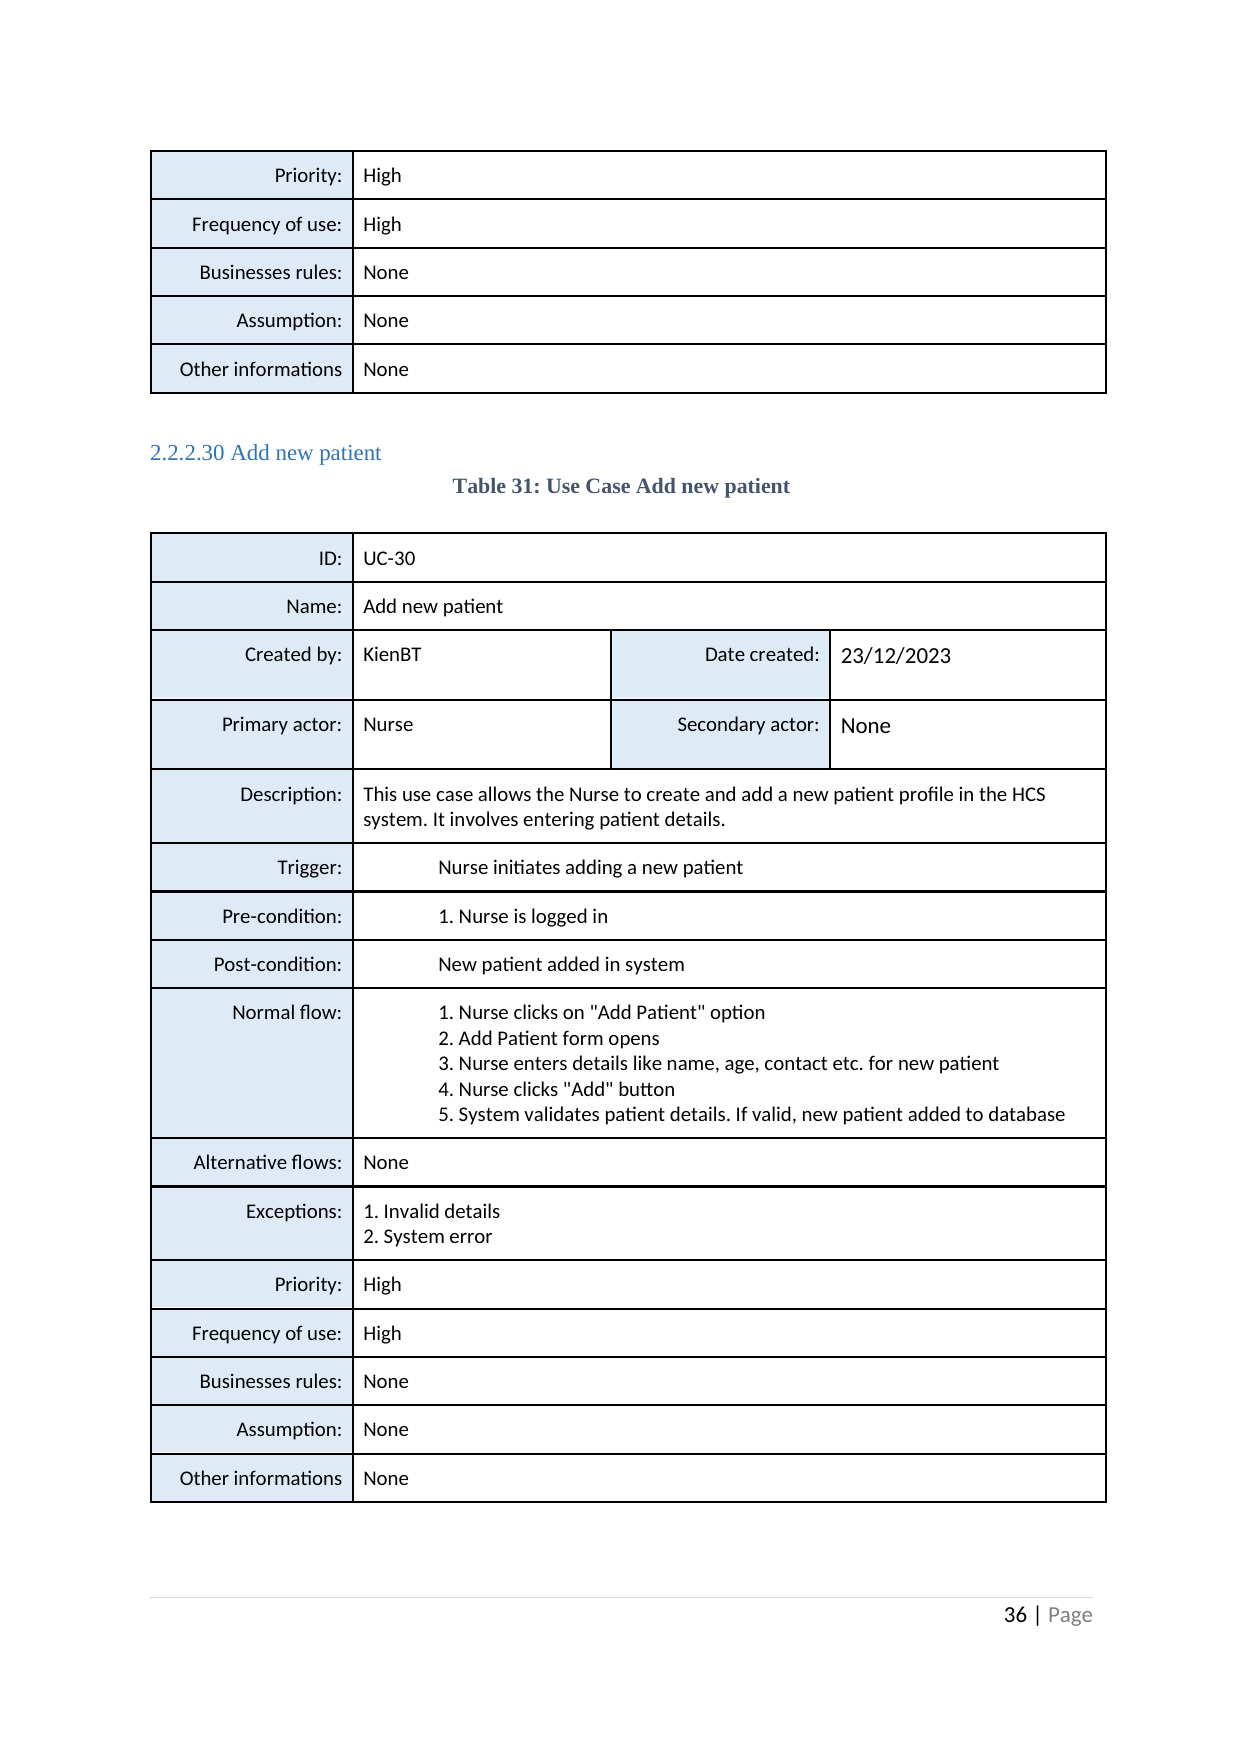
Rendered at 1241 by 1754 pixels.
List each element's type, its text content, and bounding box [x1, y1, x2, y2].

table_cell 1. Invalid details 2. System error [354, 1188, 1105, 1259]
table_cell 23/12/2023 [831, 631, 1105, 698]
table_cell Created by: [152, 631, 352, 698]
table_cell Nurse initiates adding a new patient [354, 844, 1105, 890]
table_cell Primary actor: [152, 701, 352, 768]
table_cell Alternative flows: [152, 1139, 352, 1185]
table_cell None [354, 1358, 1105, 1404]
table_cell 1. Nurse clicks on "Add Patient" option 2. Add Patient form opens 3. Nurse enters details like name, age, contact etc. for new patient 4. Nurse clicks "Add" button 5. System validates patient details. If valid, new patient added to database [354, 989, 1105, 1137]
table_cell This use case allows the Nurse to create and add a new patient profile in the HCS system. It involves entering patient details. [354, 770, 1105, 842]
table_cell New patient added in system [354, 941, 1105, 987]
table_header ID: [152, 534, 352, 581]
table_cell Post-condition: [152, 941, 352, 987]
table_cell Priority: [152, 152, 352, 198]
table_cell Priority: [152, 1261, 352, 1307]
table_cell Add new patient [354, 583, 1105, 629]
table_cell Other informations [152, 1455, 352, 1501]
table_cell Name: [152, 583, 352, 629]
table_cell Date created: [612, 631, 829, 698]
table_cell None [831, 701, 1105, 768]
table_cell None [354, 249, 1105, 295]
table_cell Nurse [354, 701, 610, 768]
table_cell None [354, 1406, 1105, 1452]
table_header UC-30 [354, 534, 1105, 581]
table_cell 1. Nurse is logged in [354, 893, 1105, 939]
table_cell Secondary actor: [612, 701, 829, 768]
text Table 31: Use Case Add new patient [150, 473, 1093, 499]
table_cell High [354, 200, 1105, 247]
table_cell KienBT [354, 631, 610, 698]
table_cell Frequency of use: [152, 1310, 352, 1356]
table_cell None [354, 1455, 1105, 1501]
table_cell High [354, 152, 1105, 198]
table_cell None [354, 297, 1105, 343]
table_cell Pre-condition: [152, 893, 352, 939]
table_cell High [354, 1310, 1105, 1356]
table_cell Description: [152, 770, 352, 842]
table_cell None [354, 345, 1105, 392]
table_cell Frequency of use: [152, 200, 352, 247]
table_cell Exceptions: [152, 1188, 352, 1259]
table_cell Assumption: [152, 1406, 352, 1452]
table_cell Normal flow: [152, 989, 352, 1137]
table_cell Assumption: [152, 297, 352, 343]
table_cell High [354, 1261, 1105, 1307]
table_cell Other informations [152, 345, 352, 392]
table_cell Businesses rules: [152, 1358, 352, 1404]
table_cell Businesses rules: [152, 249, 352, 295]
subtitle 2.2.2.30 Add new patient [150, 439, 1093, 465]
table_cell Trigger: [152, 844, 352, 890]
table_cell None [354, 1139, 1105, 1185]
